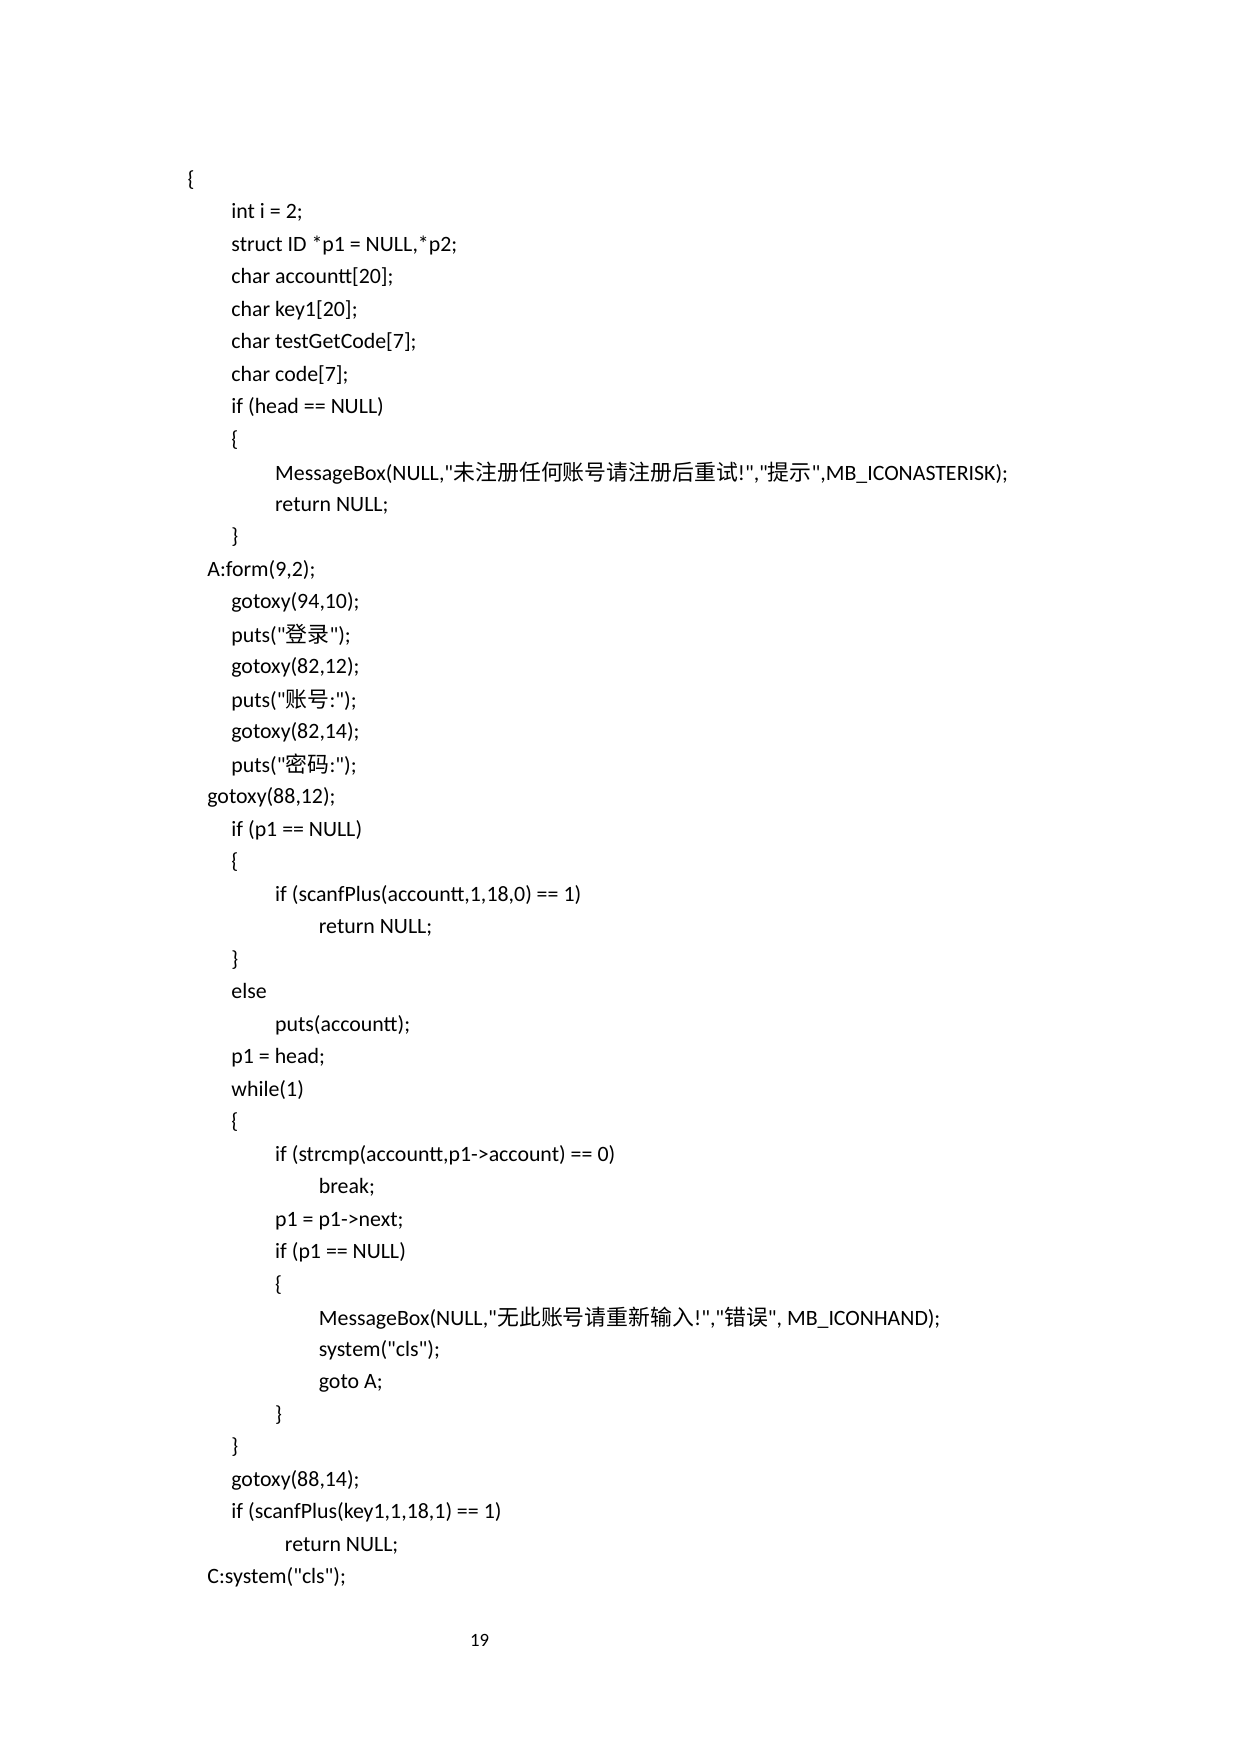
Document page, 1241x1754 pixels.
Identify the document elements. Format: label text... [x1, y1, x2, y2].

list } [187, 942, 1053, 974]
list gotoxy(82,12); [187, 649, 1053, 682]
list puts("登录"); [187, 617, 1053, 649]
list gotoxy(94,10); [187, 584, 1053, 617]
list char testGetCode[7]; [187, 324, 1053, 357]
list char accountt[20]; [187, 259, 1053, 292]
list } [187, 519, 1053, 552]
list struct ID *p1 = NULL,*p2; [187, 227, 1053, 259]
list if (p1 == NULL) [187, 812, 1053, 844]
list puts("账号:"); [187, 682, 1053, 714]
list puts(accountt); [187, 1007, 1053, 1039]
list if (scanfPlus(key1,1,18,1) == 1) [187, 1494, 1053, 1527]
list { [187, 162, 1053, 194]
list { [187, 1267, 1053, 1299]
list } [187, 1397, 1053, 1429]
list if (scanfPlus(accountt,1,18,0) == 1) [187, 877, 1053, 909]
list puts("密码:"); [187, 747, 1053, 779]
list { [187, 844, 1053, 877]
list p1 = p1->next; [187, 1202, 1053, 1234]
list { [187, 1104, 1053, 1137]
list goto A; [187, 1364, 1053, 1397]
list char code[7]; [187, 357, 1053, 389]
list return NULL; [187, 909, 1053, 942]
list return NULL; [187, 487, 1053, 519]
list if (head == NULL) [187, 389, 1053, 422]
list return NULL; [187, 1527, 1053, 1559]
list if (strcmp(accountt,p1->account) == 0) [187, 1137, 1053, 1169]
list C:system("cls"); [187, 1559, 1053, 1592]
list int i = 2; [187, 194, 1053, 227]
list gotoxy(88,12); [187, 779, 1053, 812]
list break; [187, 1169, 1053, 1202]
list MessageBox(NULL,"无此账号请重新输入!","错误", MB_ICONHAND); [187, 1299, 1053, 1332]
list gotoxy(82,14); [187, 714, 1053, 747]
list { [187, 422, 1053, 454]
list system("cls"); [187, 1332, 1053, 1364]
list MessageBox(NULL,"未注册任何账号请注册后重试!","提示",MB_ICONASTERISK); [187, 454, 1053, 487]
list A:form(9,2); [187, 552, 1053, 584]
list if (p1 == NULL) [187, 1234, 1053, 1267]
list char key1[20]; [187, 292, 1053, 324]
list p1 = head; [187, 1039, 1053, 1072]
list else [187, 974, 1053, 1007]
list gotoxy(88,14); [187, 1462, 1053, 1494]
list } [187, 1429, 1053, 1462]
list while(1) [187, 1072, 1053, 1104]
